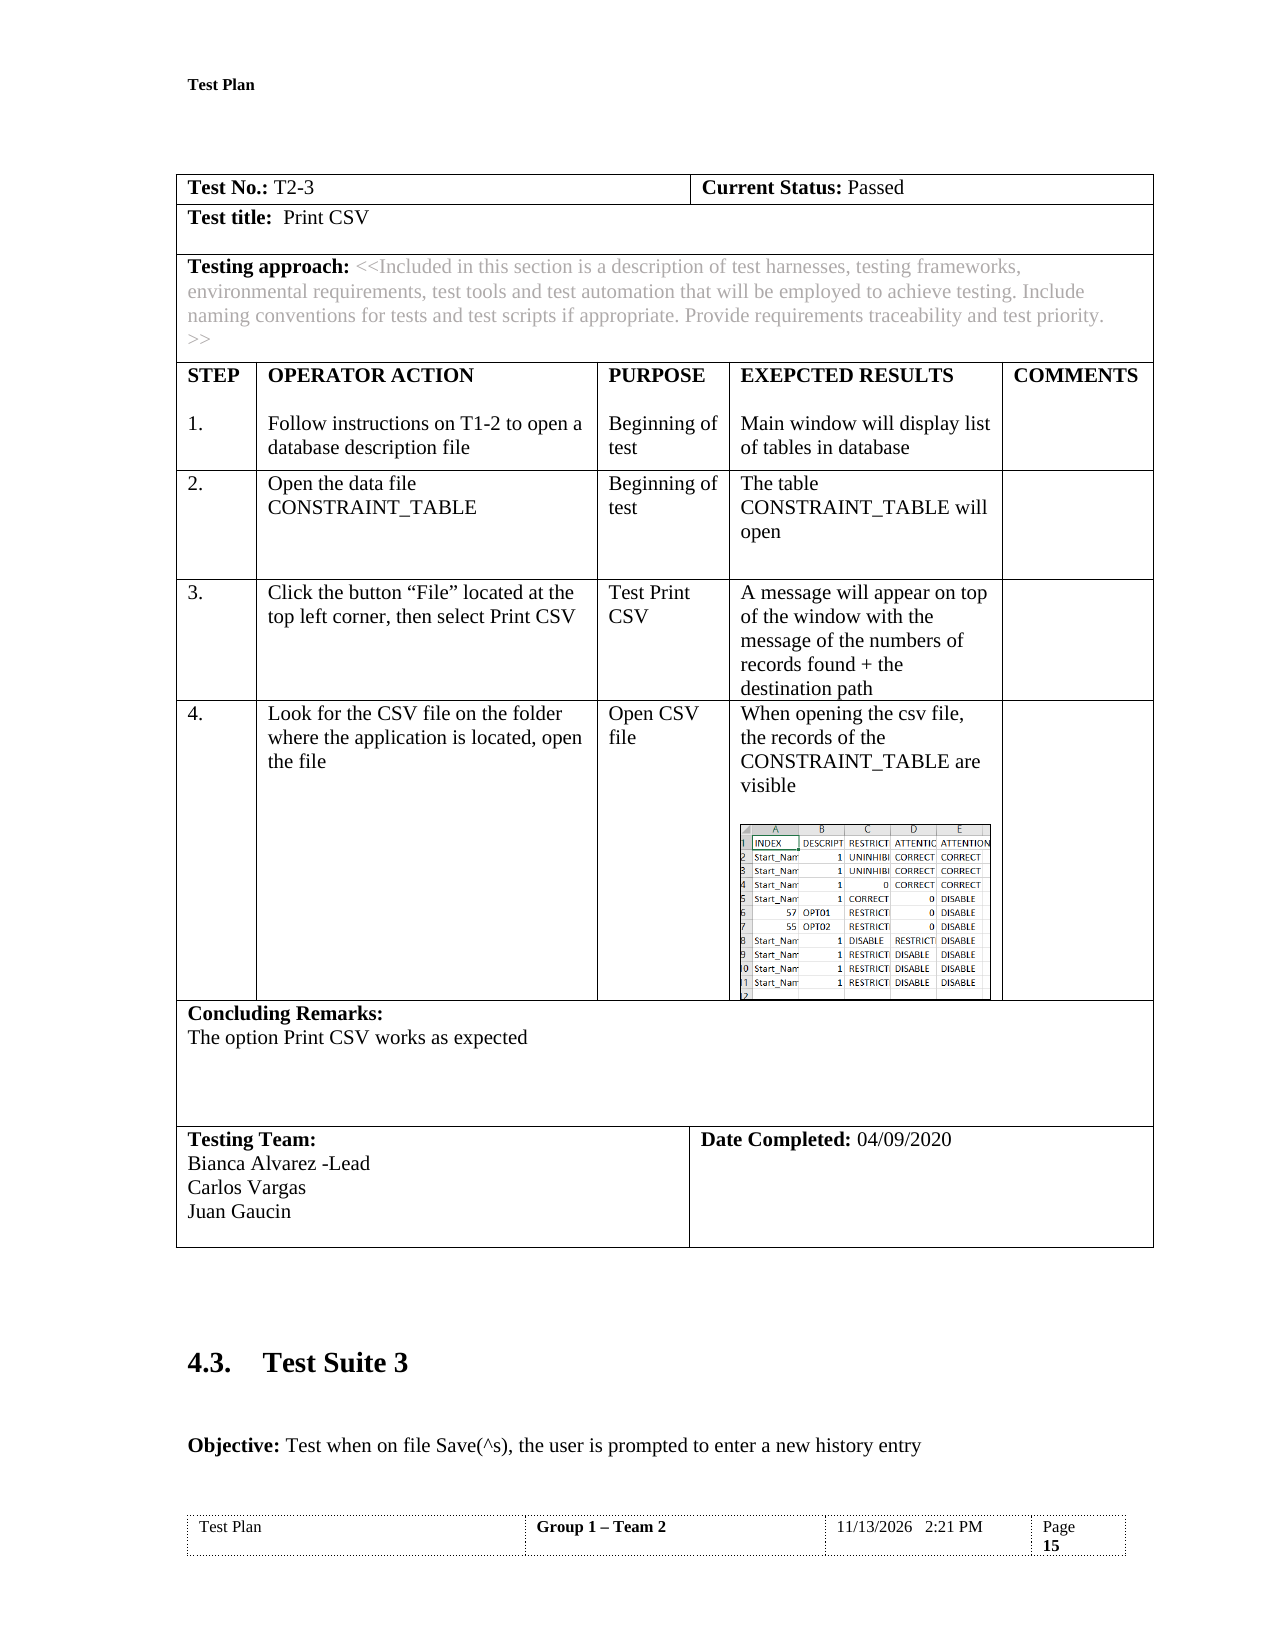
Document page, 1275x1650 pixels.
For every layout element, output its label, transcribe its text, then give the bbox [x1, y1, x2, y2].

table_cell [1003, 471, 1153, 579]
table_header Test No.: T2-3 [177, 175, 690, 204]
text Objective: Test when on file Save(^s), the user is prompted to enter a new history entry [187, 1433, 1125, 1457]
table_cell Beginning of test [598, 471, 729, 579]
subtitle Test Suite 3 [187, 1345, 1125, 1379]
table_cell 4. [177, 701, 256, 999]
table_cell [1003, 701, 1153, 999]
table_cell Click the button “File” located at the top left corner, then select Print CSV [257, 580, 597, 700]
table_cell STEP 1. [177, 363, 256, 470]
table_cell Test Print CSV [598, 580, 729, 700]
table_cell When opening the csv file, the records of the CONSTRAINT_TABLE are visible [730, 701, 1002, 999]
table_cell PURPOSE Beginning of test [598, 363, 729, 470]
table_cell Open CSV file [598, 701, 729, 999]
table_cell 3. [177, 580, 256, 700]
table_cell COMMENTS [1003, 363, 1153, 470]
table_cell Open the data file CONSTRAINT_TABLE [257, 471, 597, 579]
table_cell Date Completed: 04/09/2020 [690, 1127, 1153, 1247]
table_cell OPERATOR ACTION Follow instructions on T1-2 to open a database description file [257, 363, 597, 470]
table_header Current Status: Passed [691, 175, 1153, 204]
table_cell EXEPCTED RESULTS Main window will display list of tables in database [730, 363, 1002, 470]
table_cell Look for the CSV file on the folder where the application is located, open the file [257, 701, 597, 999]
picture [741, 825, 990, 999]
table_cell Testing Team: Bianca Alvarez -Lead Carlos Vargas Juan Gaucin [177, 1127, 689, 1247]
table_cell [1003, 580, 1153, 700]
table_cell The table CONSTRAINT_TABLE will open [730, 471, 1002, 579]
table_cell Test title: Print CSV [177, 205, 1153, 253]
table_cell Testing approach: <<Included in this section is a description of test harnesses, testing frameworks, environmental requirements, test tools and test automation that will be employed to achieve testing. Include naming conventions for tests and test scripts if appropriate. Provide requirements traceability and test priority. >> [177, 255, 1153, 362]
table_cell 2. [177, 471, 256, 579]
table_cell Concluding Remarks: The option Print CSV works as expected [177, 1001, 1153, 1126]
table_cell A message will appear on top of the window with the message of the numbers of records found + the destination path [730, 580, 1002, 700]
